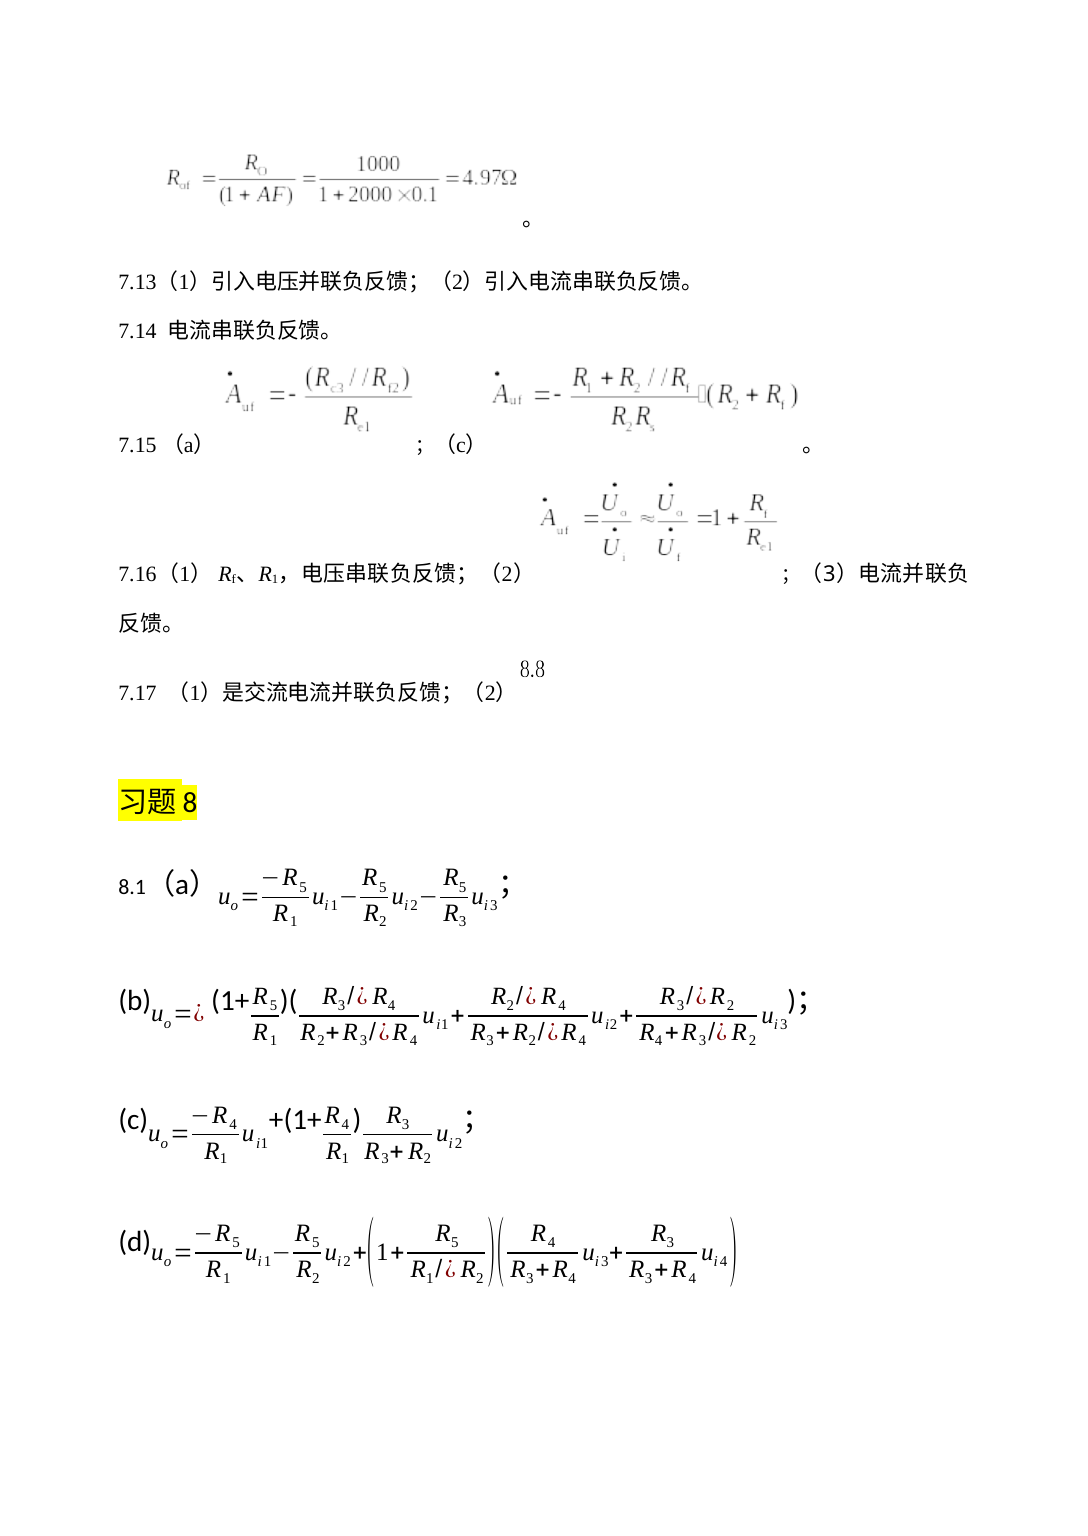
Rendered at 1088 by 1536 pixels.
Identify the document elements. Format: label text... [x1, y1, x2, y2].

text 7.14 电流串联负反馈。 [118, 313, 969, 345]
text 7.16（1） Rf、R1，电压串联负反馈；（2）；（3）电流并联负反馈。 [118, 475, 969, 638]
text (b) (1+)()； [118, 967, 969, 1064]
text 7.13（1）引入电压并联负反馈；（2）引入电流串联负反馈。 [118, 264, 969, 296]
text (d) [118, 1204, 969, 1302]
text (c)+(1+)； [118, 1086, 969, 1183]
text 8.1（a）； [118, 848, 969, 946]
text 习题8 [118, 768, 969, 833]
text 7.15 （a） ；（c）。 [118, 361, 969, 459]
text 。 [118, 150, 969, 248]
text 7.17 （1）是交流电流并联负反馈；（2） [118, 654, 969, 719]
